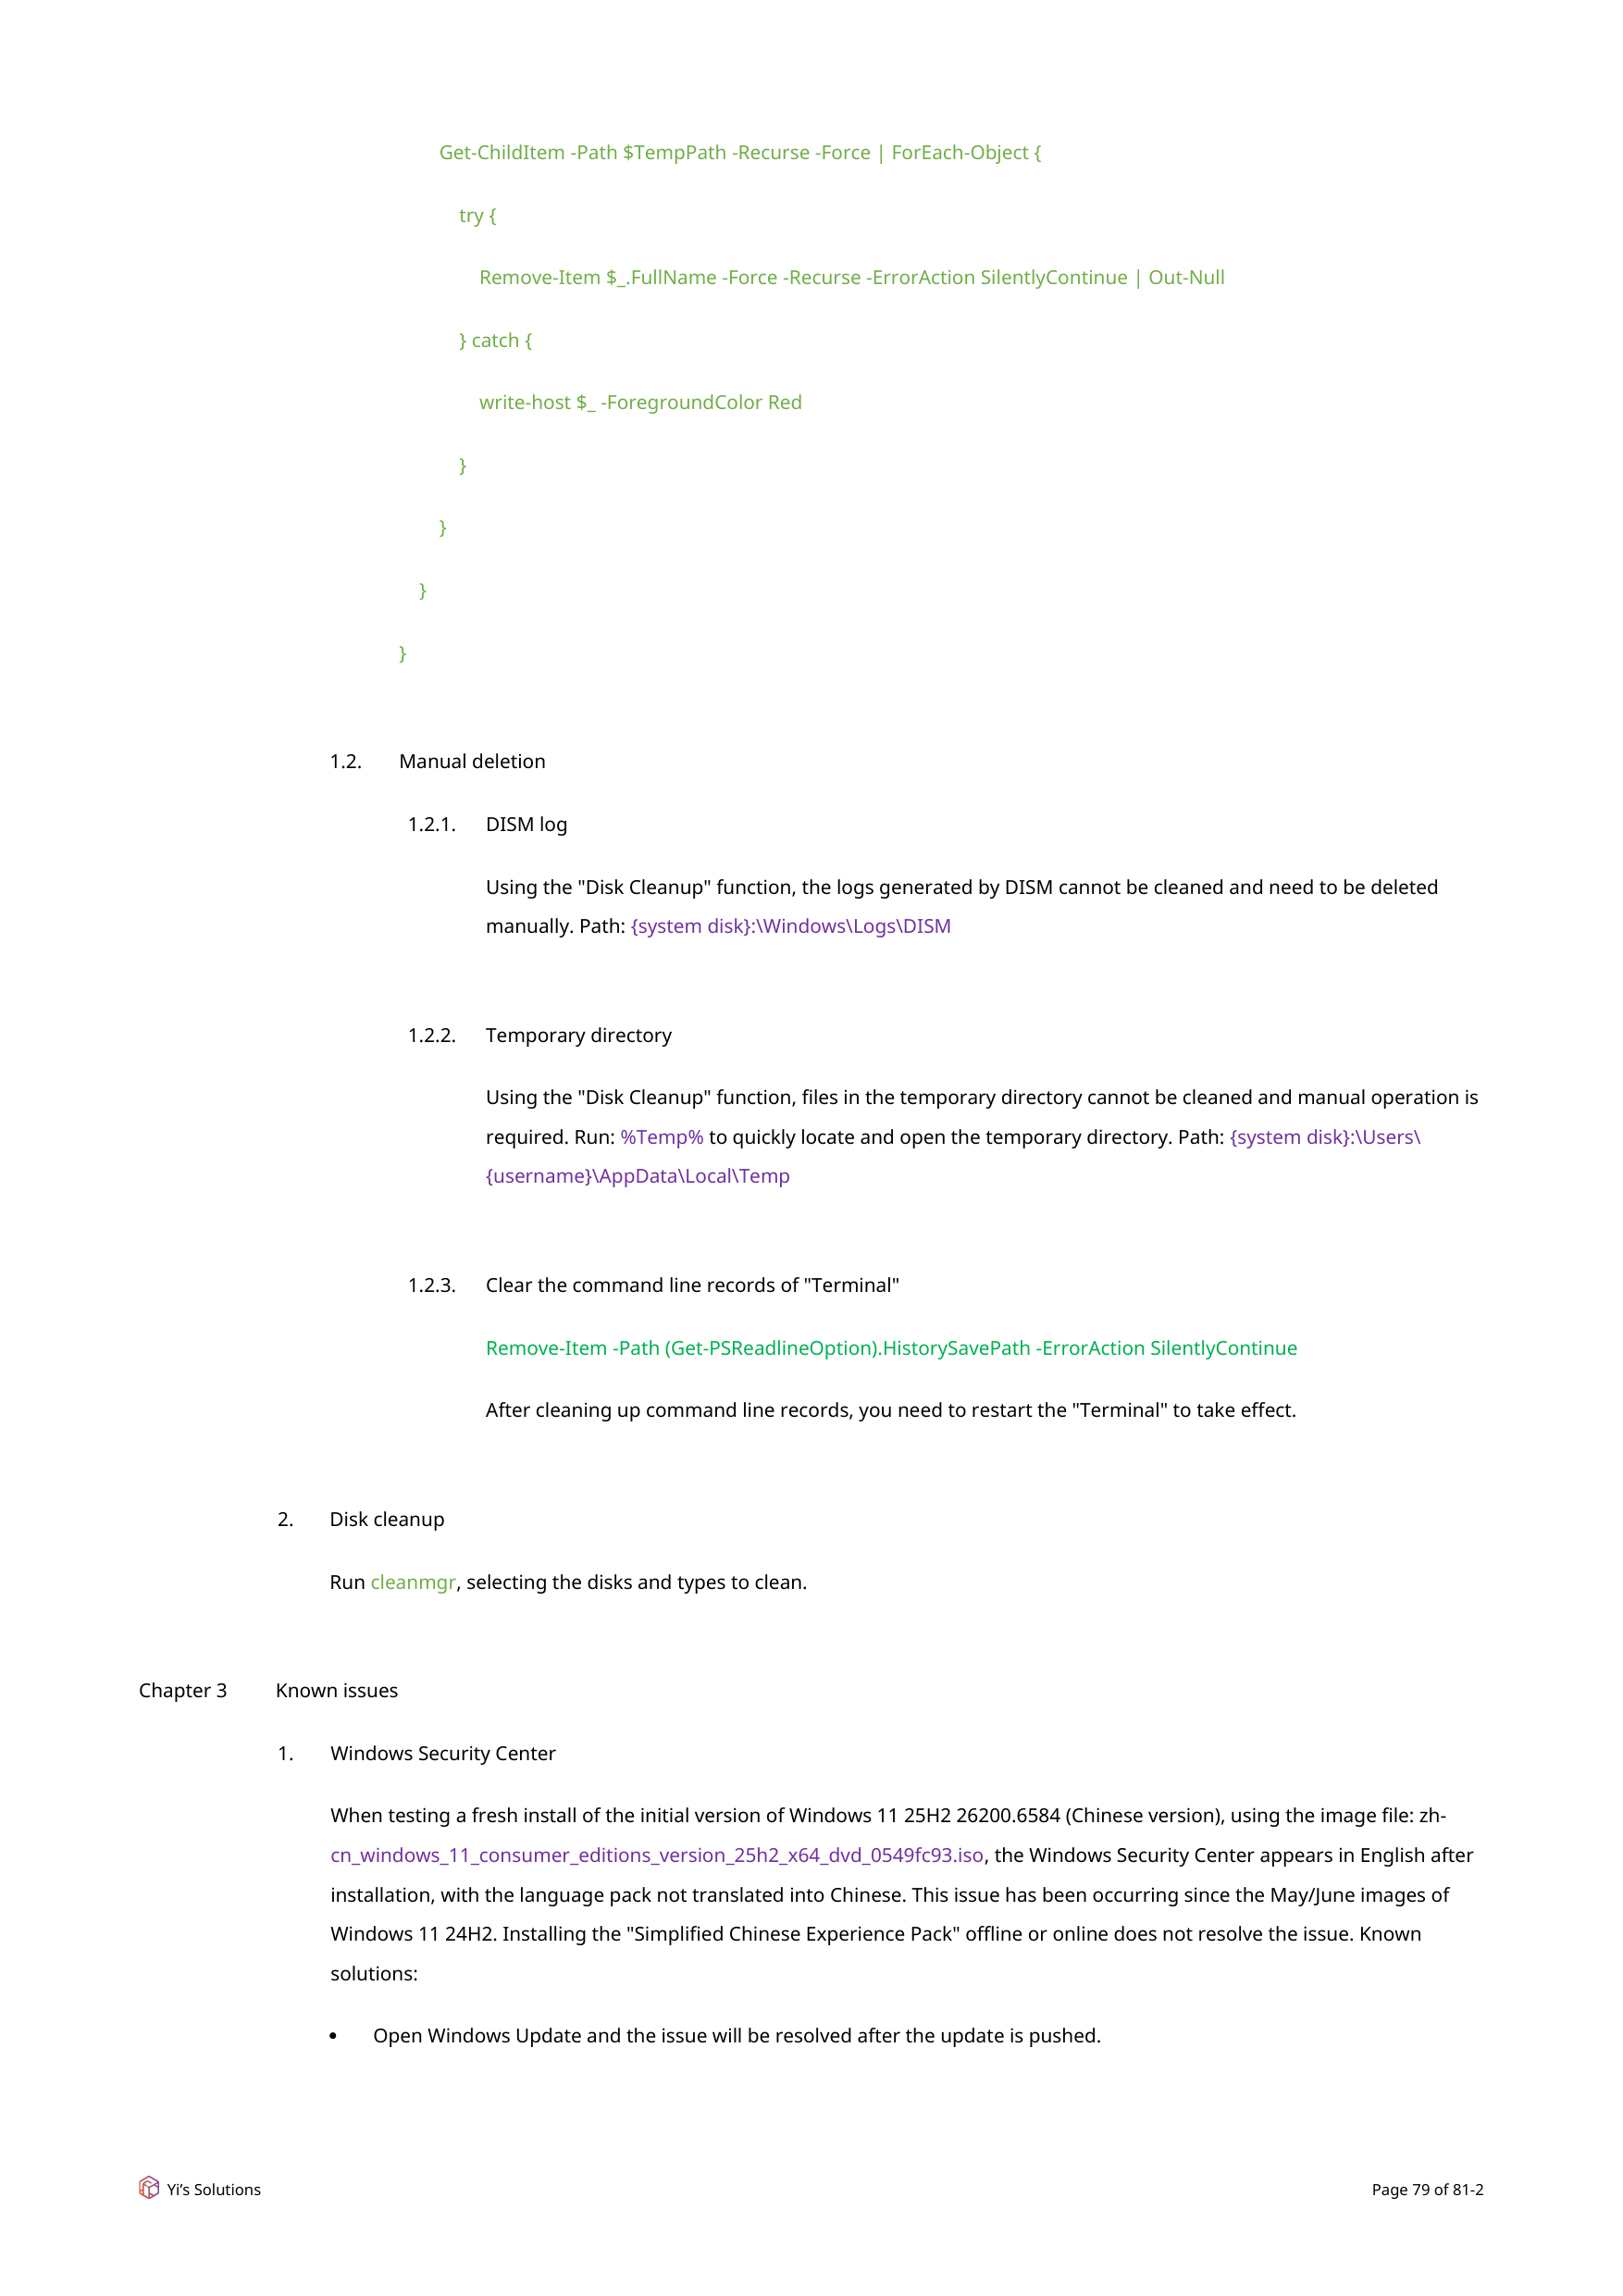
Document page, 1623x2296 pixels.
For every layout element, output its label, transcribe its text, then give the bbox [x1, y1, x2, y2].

list try { [399, 202, 1484, 228]
list Run cleanmgr, selecting the disks and types to clean. [329, 1569, 1484, 1595]
list } [399, 577, 1484, 603]
list write-host $_ -ForegroundColor Red [399, 389, 1484, 416]
list } [399, 639, 1484, 665]
list Open Windows Update and the issue will be resolved after the update is pushed. [329, 2023, 1484, 2049]
list Windows Security Center [278, 1740, 1484, 1766]
list Get-ChildItem -Path $TempPath -Recurse -Force | ForEach-Object { [399, 139, 1484, 165]
list Disk cleanup [278, 1506, 1484, 1533]
list } catch { [399, 327, 1484, 353]
list DISM log [408, 811, 1484, 837]
list Remove-Item $_.FullName -Force -Recurse -ErrorAction SilentlyContinue | Out-Null [399, 264, 1484, 291]
list Clear the command line records of "Terminal" [408, 1272, 1484, 1298]
picture [139, 2176, 159, 2199]
list Temporary directory [408, 1022, 1484, 1048]
list Manual deletion [329, 748, 1484, 775]
list Using the "Disk Cleanup" function, the logs generated by DISM cannot be cleaned and need to be deleted manually. Path: {system disk}:\Windows\Logs\DISM [486, 874, 1484, 939]
list Remove-Item -Path (Get-PSReadlineOption).HistorySavePath -ErrorAction SilentlyContinue [486, 1334, 1484, 1360]
list } [399, 515, 1484, 540]
list After cleaning up command line records, you need to restart the "Terminal" to take effect. [486, 1396, 1484, 1423]
list When testing a fresh install of the initial version of Windows 11 25H2 26200.6584 (Chinese version), using the image file: zh-cn_windows_11_consumer_editions_version_25h2_x64_dvd_0549fc93.iso, the Windows Security Center appears in English after installation, with the language pack not translated into Chinese. This issue has been occurring since the May/June images of Windows 11 24H2. Installing the "Simplified Chinese Experience Pack" offline or online does not resolve the issue. Known solutions: [330, 1802, 1484, 1986]
subtitle Known issues [139, 1677, 1484, 1704]
list } [399, 452, 1484, 478]
list Using the "Disk Cleanup" function, files in the temporary directory cannot be cleaned and manual operation is required. Run: %Temp% to quickly locate and open the temporary directory. Path: {system disk}:\Users\{username}\AppData\Local\Temp [486, 1084, 1484, 1189]
